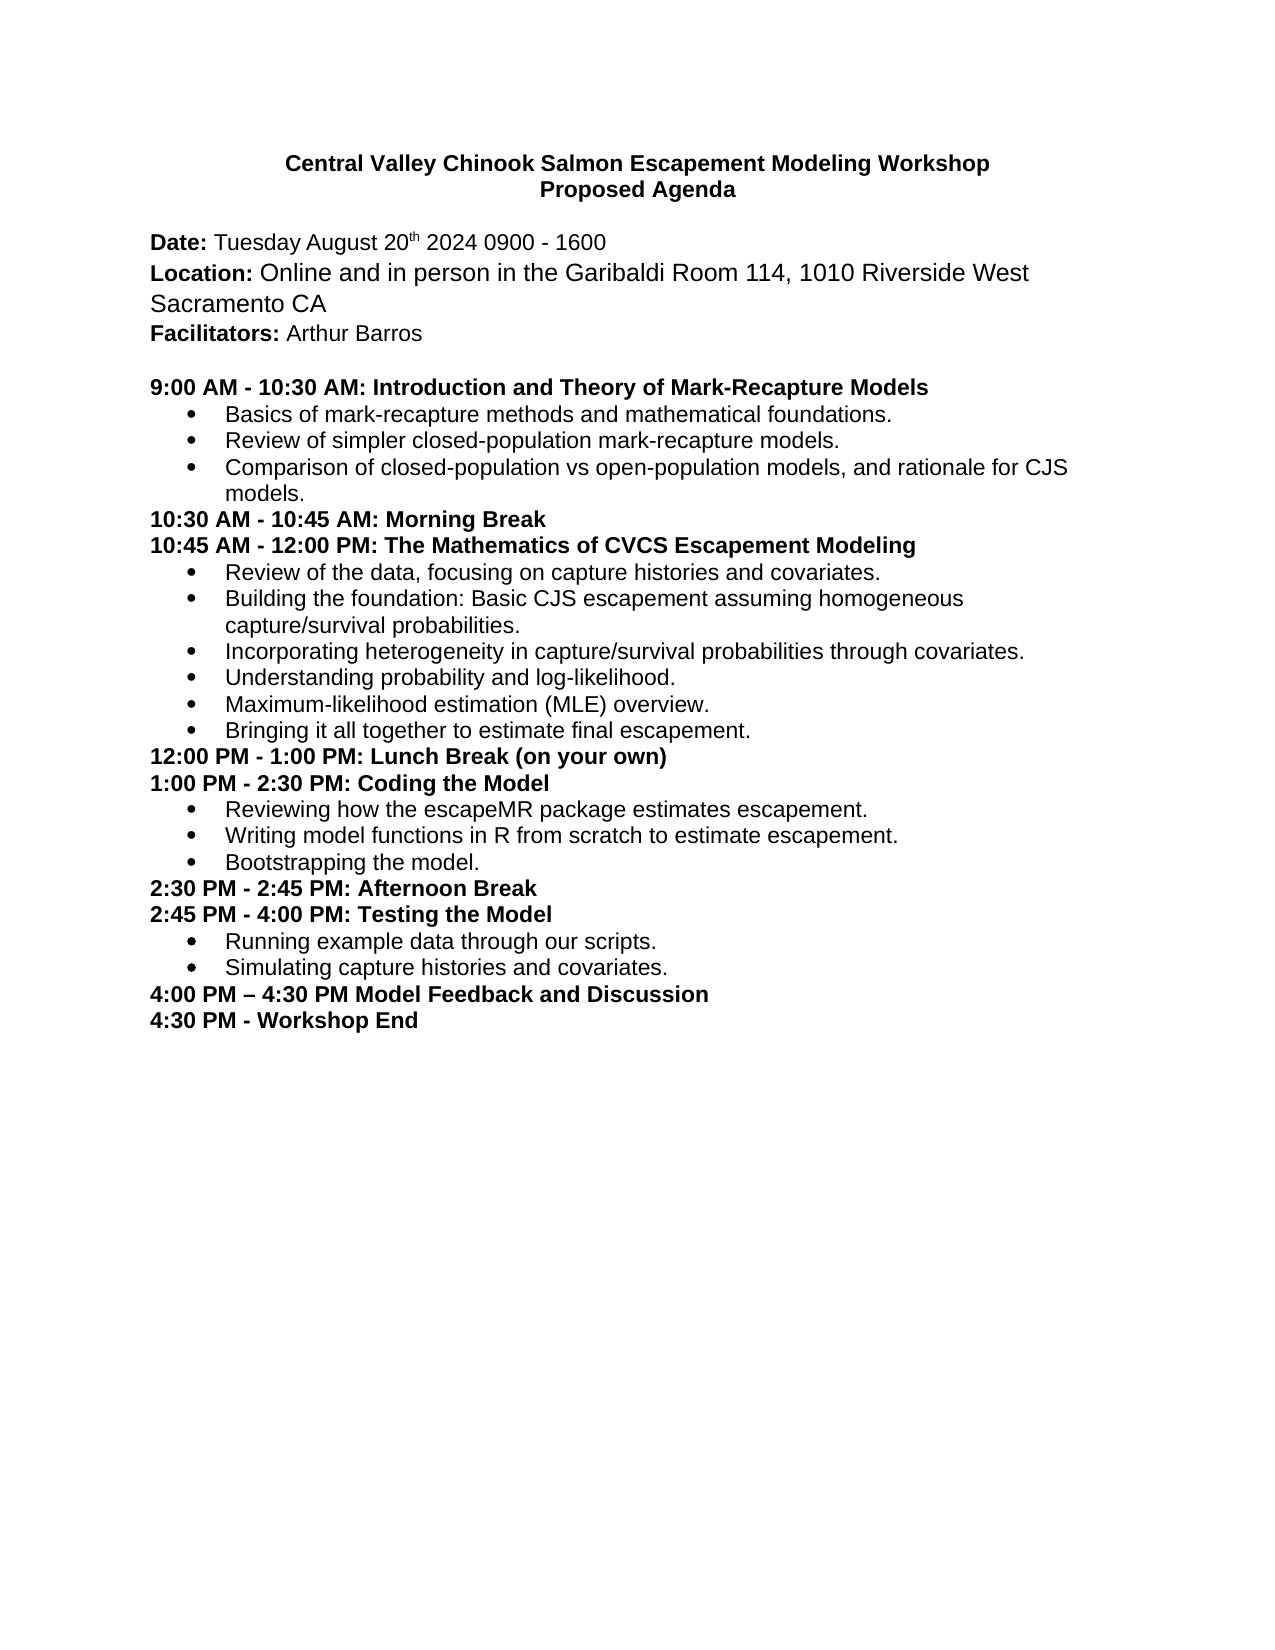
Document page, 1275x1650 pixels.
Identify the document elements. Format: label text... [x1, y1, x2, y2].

list Basics of mark-recapture methods and mathematical foundations. [187, 401, 1125, 427]
list Understanding probability and log-likelihood. [187, 664, 1125, 691]
list Writing model functions in R from scratch to estimate escapement. [187, 822, 1125, 849]
text 10:30 AM - 10:45 AM: Morning Break [150, 506, 1125, 532]
text 1:00 PM - 2:30 PM: Coding the Model [150, 770, 1125, 796]
list Review of the data, focusing on capture histories and covariates. [187, 559, 1125, 585]
text Location: Online and in person in the Garibaldi Room 114, 1010 Riverside West Sacramento CA [150, 257, 1125, 317]
list Bootstrapping the model. [187, 849, 1125, 875]
list Reviewing how the escapeMR package estimates escapement. [187, 796, 1125, 822]
text Proposed Agenda [150, 176, 1125, 203]
list Building the foundation: Basic CJS escapement assuming homogeneous capture/survival probabilities. [187, 585, 1125, 638]
text Facilitators: Arthur Barros [150, 319, 1125, 346]
text Date: Tuesday August 20th 2024 0900 - 1600 [150, 229, 1125, 255]
text 10:45 AM - 12:00 PM: The Mathematics of CVCS Escapement Modeling [150, 532, 1125, 559]
list Bringing it all together to estimate final escapement. [187, 717, 1125, 743]
text 12:00 PM - 1:00 PM: Lunch Break (on your own) [150, 743, 1125, 770]
text 2:30 PM - 2:45 PM: Afternoon Break [150, 875, 1125, 901]
text 4:30 PM - Workshop End [150, 1007, 1125, 1033]
list Incorporating heterogeneity in capture/survival probabilities through covariates. [187, 638, 1125, 664]
list Comparison of closed-population vs open-population models, and rationale for CJS models. [187, 453, 1125, 506]
text 2:45 PM - 4:00 PM: Testing the Model [150, 901, 1125, 928]
list Review of simpler closed-population mark-recapture models. [187, 427, 1125, 453]
list Running example data through our scripts. [187, 928, 1125, 954]
text 9:00 AM - 10:30 AM: Introduction and Theory of Mark-Recapture Models [150, 374, 1125, 401]
text 4:00 PM – 4:30 PM Model Feedback and Discussion [150, 981, 1125, 1007]
list Maximum-likelihood estimation (MLE) overview. [187, 691, 1125, 717]
text Central Valley Chinook Salmon Escapement Modeling Workshop [150, 150, 1125, 176]
list Simulating capture histories and covariates. [187, 954, 1125, 981]
